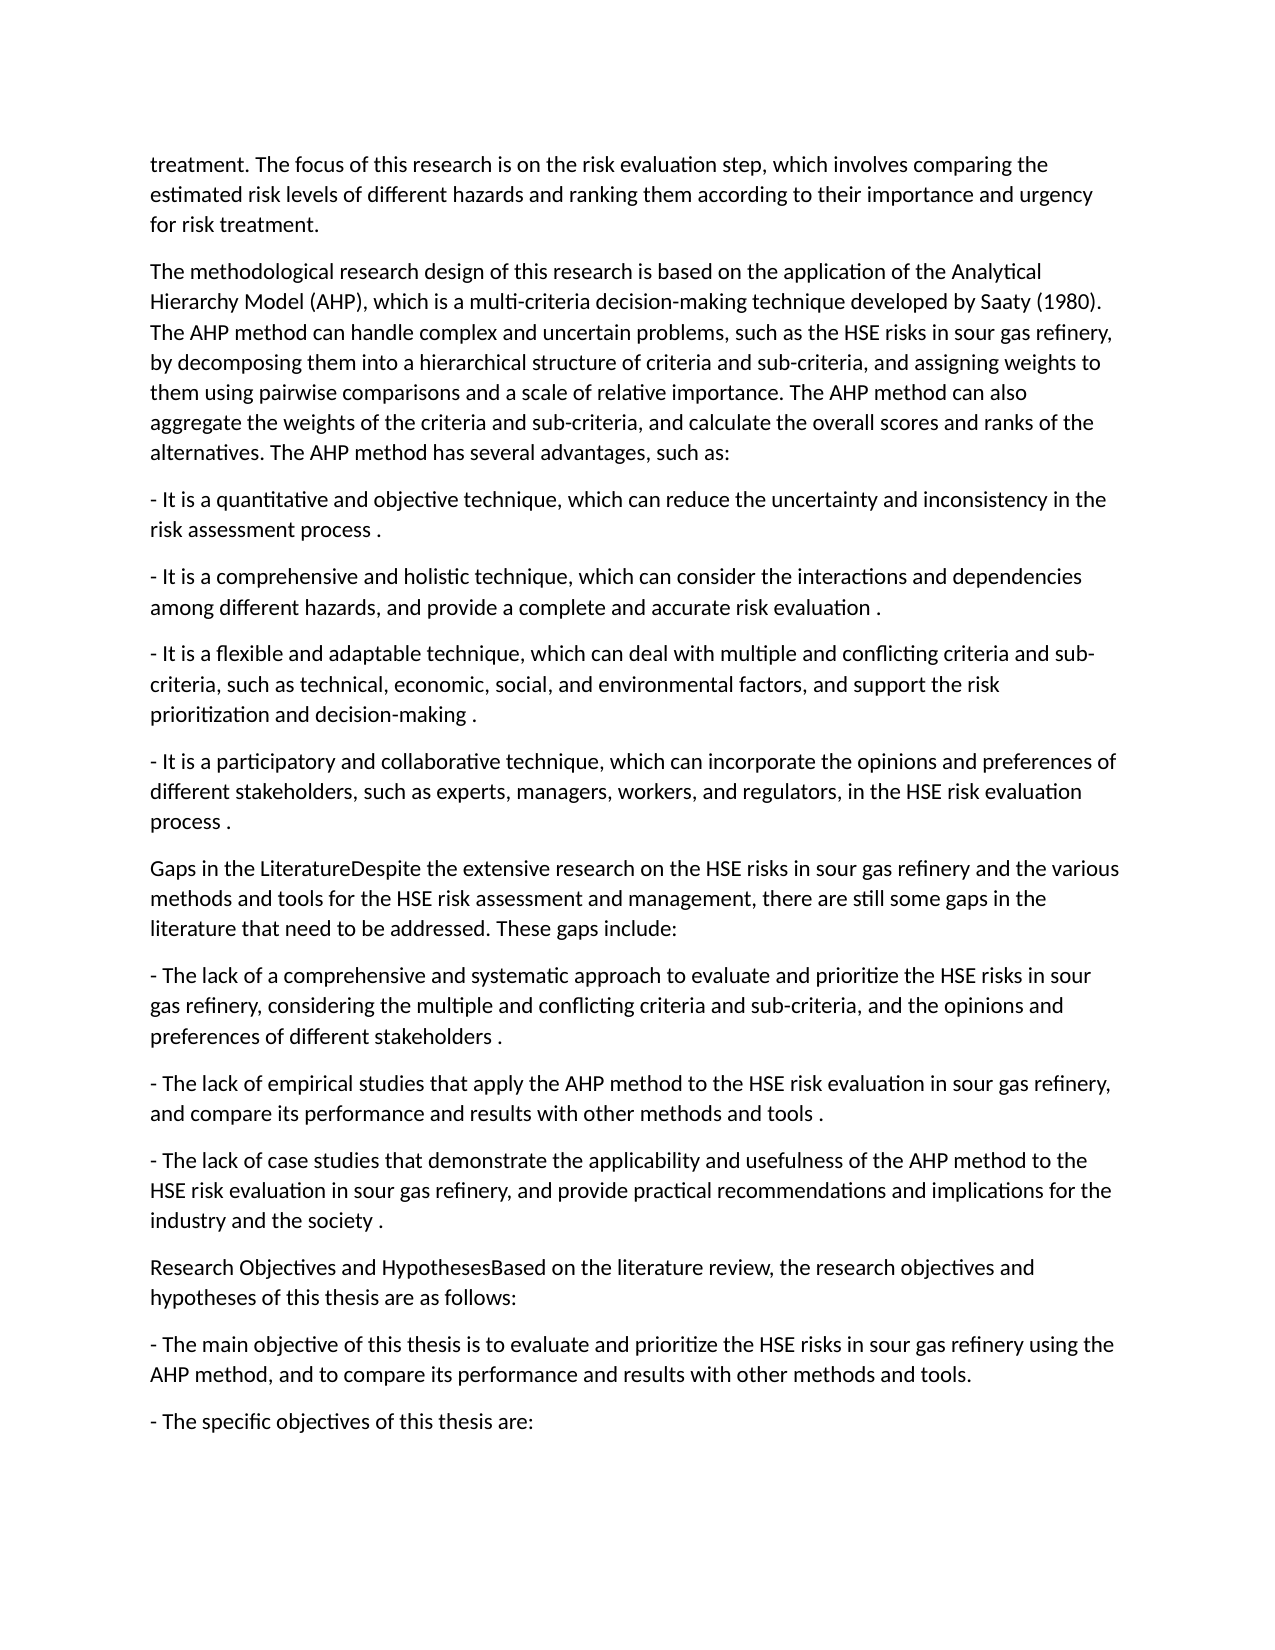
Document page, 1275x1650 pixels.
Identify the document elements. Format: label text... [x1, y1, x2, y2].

text Research Objectives and HypothesesBased on the literature review, the research objectives and hypotheses of this thesis are as follows: [150, 1253, 1125, 1311]
text - The lack of a comprehensive and systematic approach to evaluate and prioritize the HSE risks in sour gas refinery, considering the multiple and conflicting criteria and sub-criteria, and the opinions and preferences of different stakeholders . [150, 961, 1125, 1050]
text - The lack of empirical studies that apply the AHP method to the HSE risk evaluation in sour gas refinery, and compare its performance and results with other methods and tools . [150, 1069, 1125, 1127]
text - The main objective of this thesis is to evaluate and prioritize the HSE risks in sour gas refinery using the AHP method, and to compare its performance and results with other methods and tools. [150, 1330, 1125, 1388]
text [150, 150, 1125, 238]
text Gaps in the LiteratureDespite the extensive research on the HSE risks in sour gas refinery and the various methods and tools for the HSE risk assessment and management, there are still some gaps in the literature that need to be addressed. These gaps include: [150, 854, 1125, 943]
text - It is a comprehensive and holistic technique, which can consider the interactions and dependencies among different hazards, and provide a complete and accurate risk evaluation . [150, 562, 1125, 621]
text The methodological research design of this research is based on the application of the Analytical Hierarchy Model (AHP), which is a multi-criteria decision-making technique developed by Saaty (1980). The AHP method can handle complex and uncertain problems, such as the HSE risks in sour gas refinery, by decomposing them into a hierarchical structure of criteria and sub-criteria, and assigning weights to them using pairwise comparisons and a scale of relative importance. The AHP method can also aggregate the weights of the criteria and sub-criteria, and calculate the overall scores and ranks of the alternatives. The AHP method has several advantages, such as: [150, 257, 1125, 467]
text - The specific objectives of this thesis are: [150, 1407, 1125, 1435]
text - It is a quantitative and objective technique, which can reduce the uncertainty and inconsistency in the risk assessment process . [150, 485, 1125, 544]
text - It is a flexible and adaptable technique, which can deal with multiple and conflicting criteria and sub-criteria, such as technical, economic, social, and environmental factors, and support the risk prioritization and decision-making . [150, 639, 1125, 728]
text - It is a participatory and collaborative technique, which can incorporate the opinions and preferences of different stakeholders, such as experts, managers, workers, and regulators, in the HSE risk evaluation process . [150, 747, 1125, 835]
text - The lack of case studies that demonstrate the applicability and usefulness of the AHP method to the HSE risk evaluation in sour gas refinery, and provide practical recommendations and implications for the industry and the society . [150, 1146, 1125, 1234]
